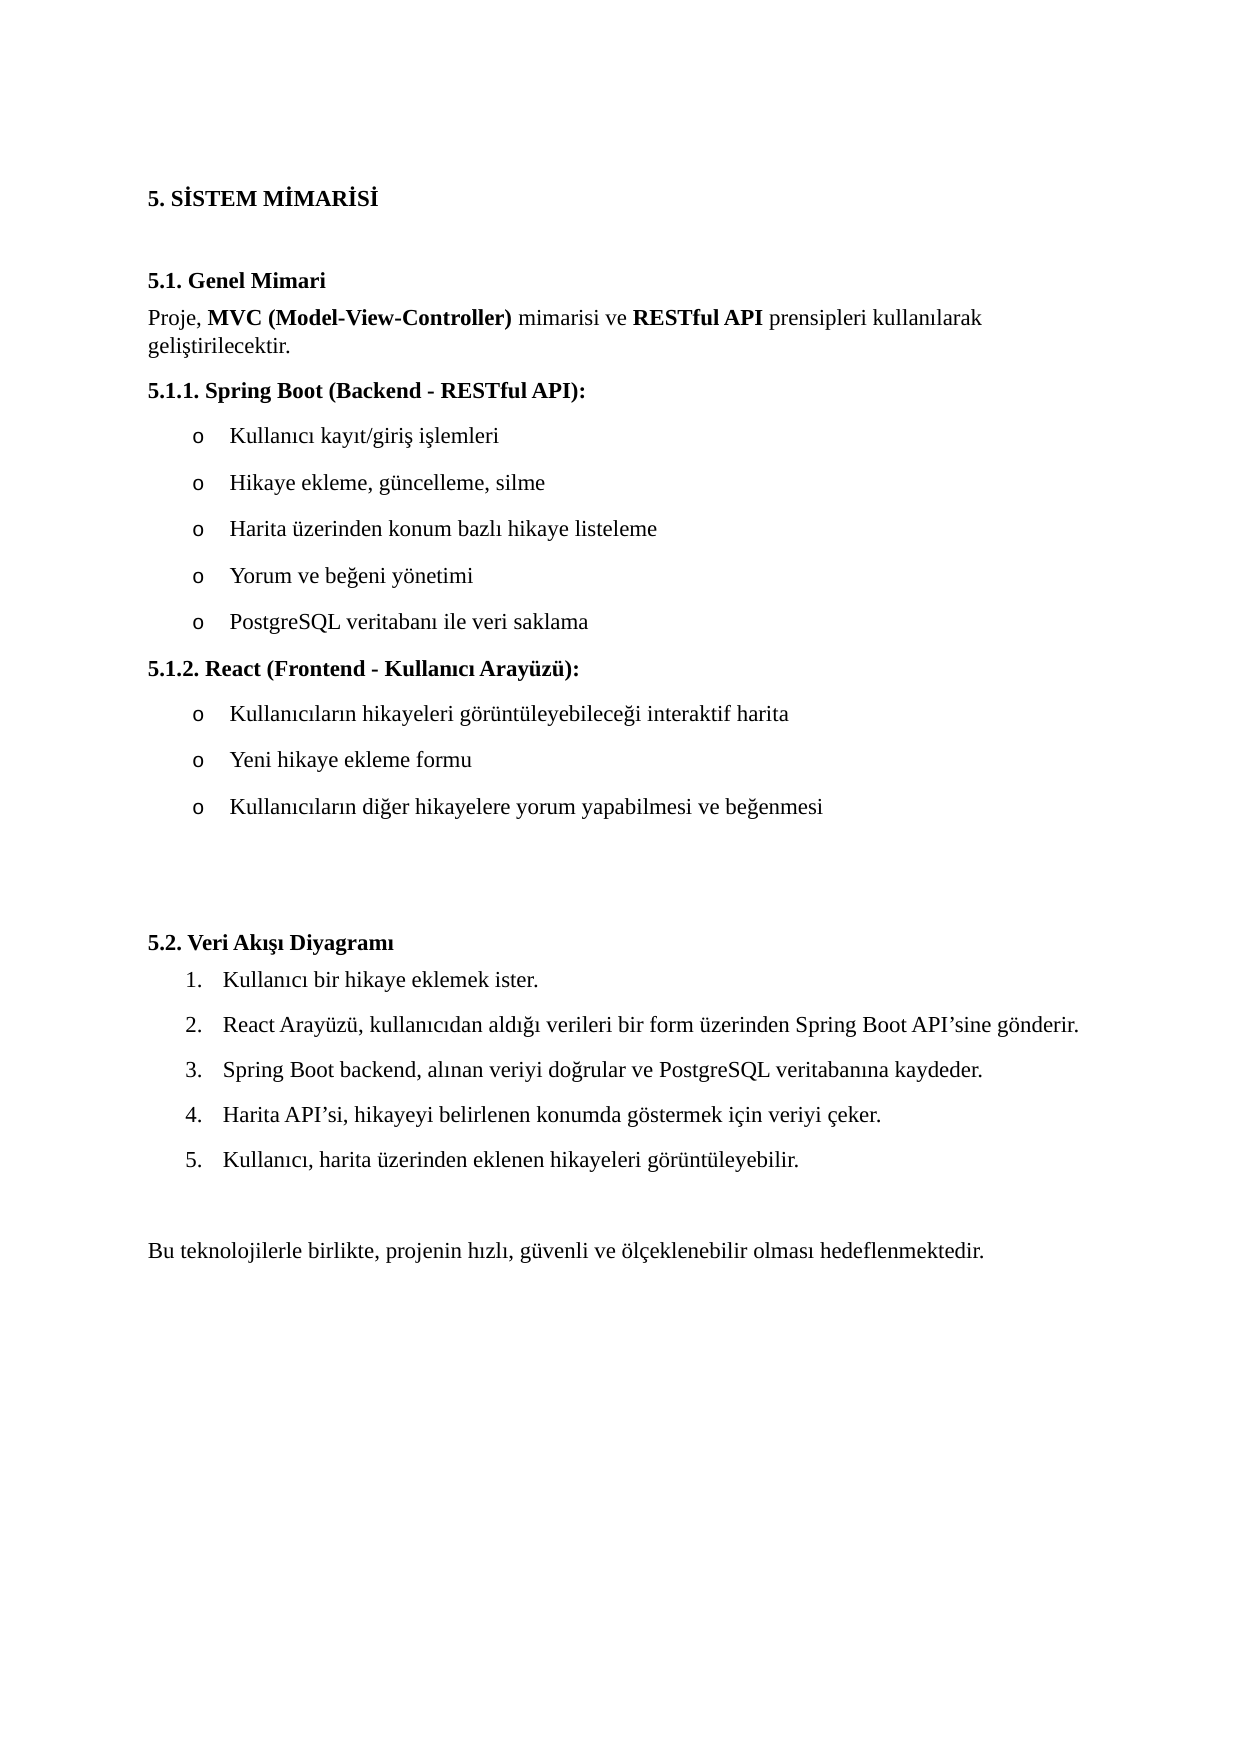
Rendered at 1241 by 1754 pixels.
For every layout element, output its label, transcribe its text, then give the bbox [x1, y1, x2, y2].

list React Arayüzü, kullanıcıdan aldığı verileri bir form üzerinden Spring Boot API’sine gönderir. [185, 1011, 1093, 1038]
list Kullanıcı bir hikaye eklemek ister. [185, 966, 1093, 992]
text 5.1.1. Spring Boot (Backend - RESTful API): [148, 377, 1093, 404]
list Kullanıcı kayıt/giriş işlemleri [192, 422, 1093, 450]
subtitle 5. SİSTEM MİMARİSİ [148, 185, 1093, 211]
list Hikaye ekleme, güncelleme, silme [192, 469, 1093, 496]
list PostgreSQL veritabanı ile veri saklama [192, 608, 1093, 636]
text Proje, MVC (Model-View-Controller) mimarisi ve RESTful API prensipleri kullanılarak geliştirilecektir. [148, 304, 1093, 358]
list Yeni hikaye ekleme formu [192, 746, 1093, 774]
list Kullanıcıların diğer hikayelere yorum yapabilmesi ve beğenmesi [192, 793, 1093, 820]
list Harita üzerinden konum bazlı hikaye listeleme [192, 515, 1093, 543]
list Spring Boot backend, alınan veriyi doğrular ve PostgreSQL veritabanına kaydeder. [185, 1056, 1093, 1083]
subtitle 5.2. Veri Akışı Diyagramı [148, 929, 1093, 956]
text Bu teknolojilerle birlikte, projenin hızlı, güvenli ve ölçeklenebilir olması hedeflenmektedir. [148, 1237, 1093, 1263]
text 5.1.2. React (Frontend - Kullanıcı Arayüzü): [148, 655, 1093, 681]
subtitle 5.1. Genel Mimari [148, 267, 1093, 293]
list Yorum ve beğeni yönetimi [192, 562, 1093, 589]
list Kullanıcı, harita üzerinden eklenen hikayeleri görüntüleyebilir. [185, 1147, 1093, 1173]
list Harita API’si, hikayeyi belirlenen konumda göstermek için veriyi çeker. [185, 1101, 1093, 1128]
list Kullanıcıların hikayeleri görüntüleyebileceği interaktif harita [192, 700, 1093, 727]
